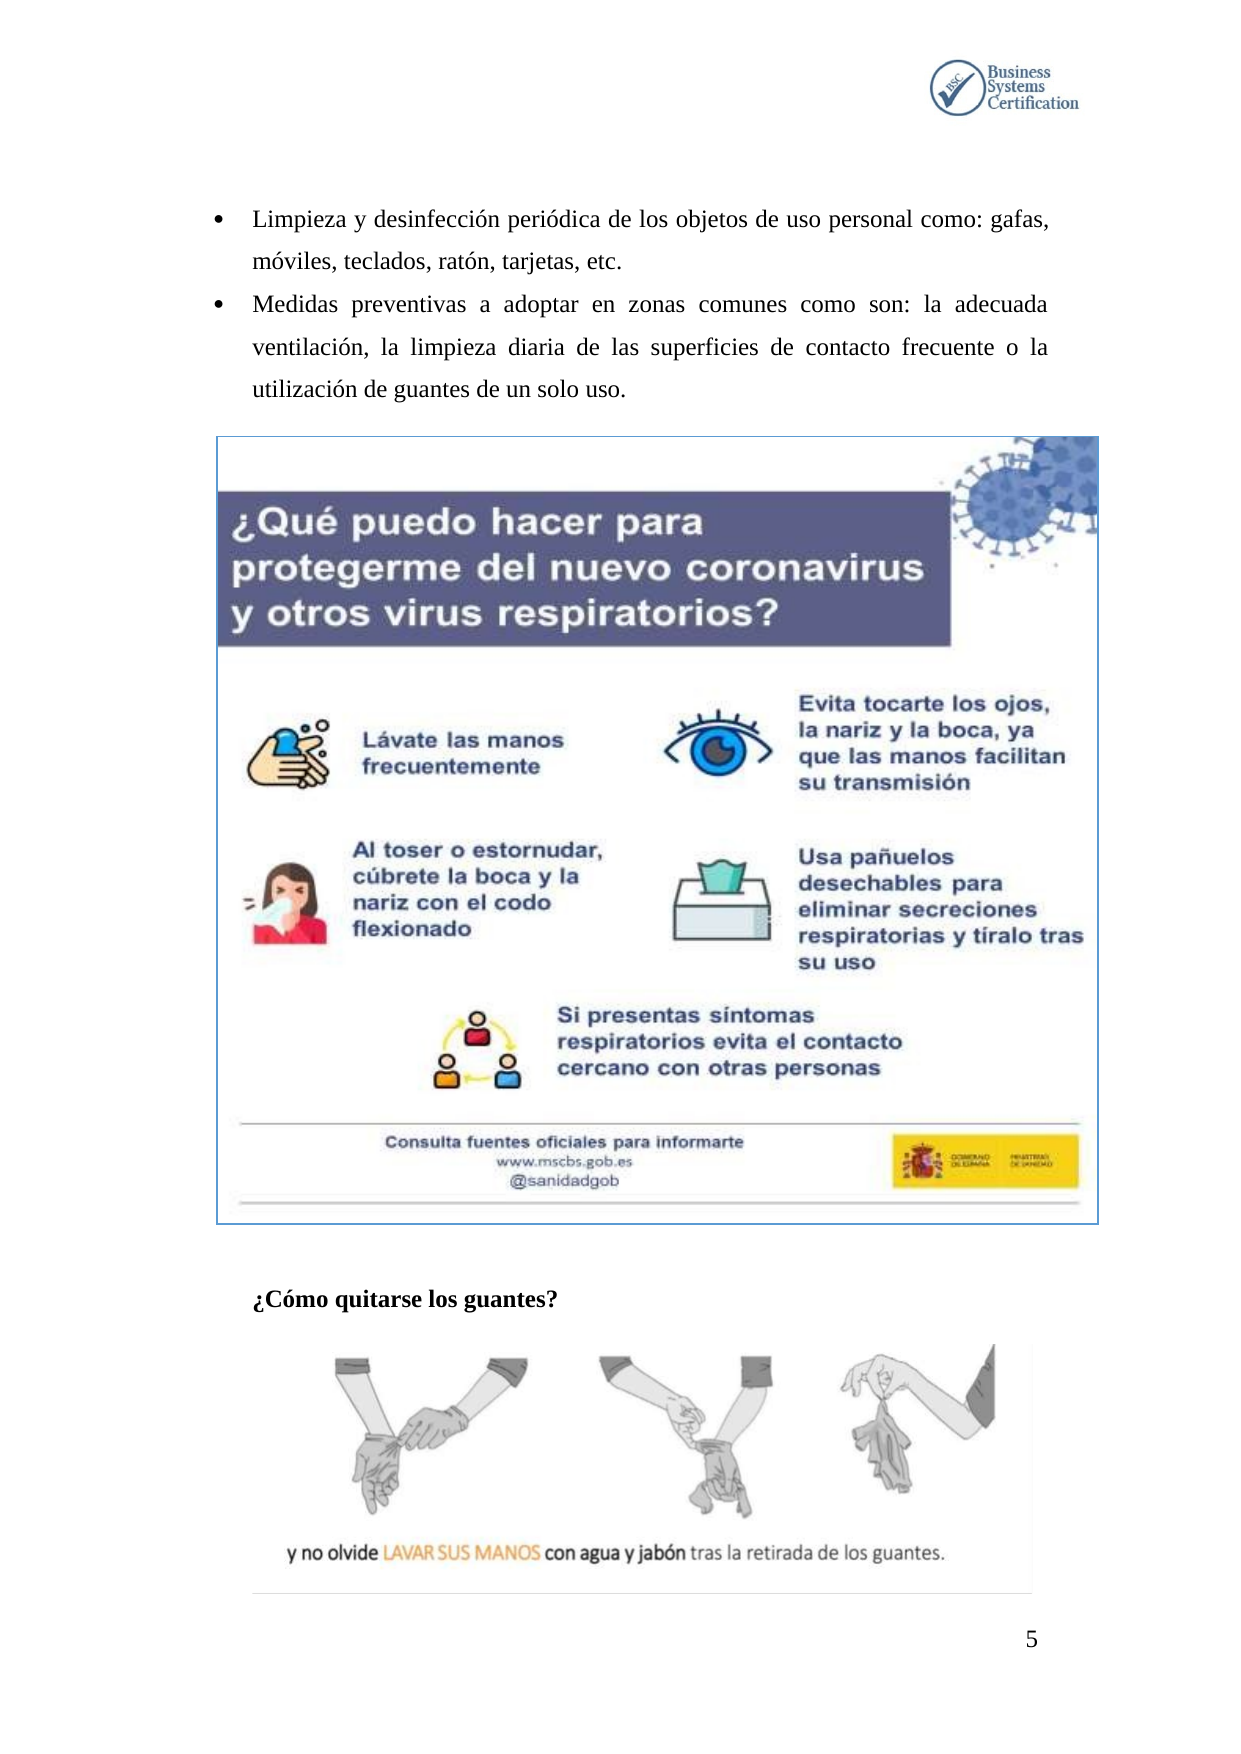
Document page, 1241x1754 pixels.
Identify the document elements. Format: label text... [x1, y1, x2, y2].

list Limpieza y desinfección periódica de los objetos de uso personal como: gafas, móviles, teclados, ratón, tarjetas, etc. [214, 204, 1049, 275]
text ¿Cómo quitarse los guantes? [252, 1284, 1184, 1313]
list Medidas preventivas a adoptar en zonas comunes como son: la adecuada ventilación, la limpieza diaria de las superficies de contacto frecuente o la utilización de guantes de un solo uso. [214, 289, 1049, 403]
picture [218, 437, 1097, 1216]
picture [923, 50, 1086, 131]
picture [252, 1344, 1033, 1594]
